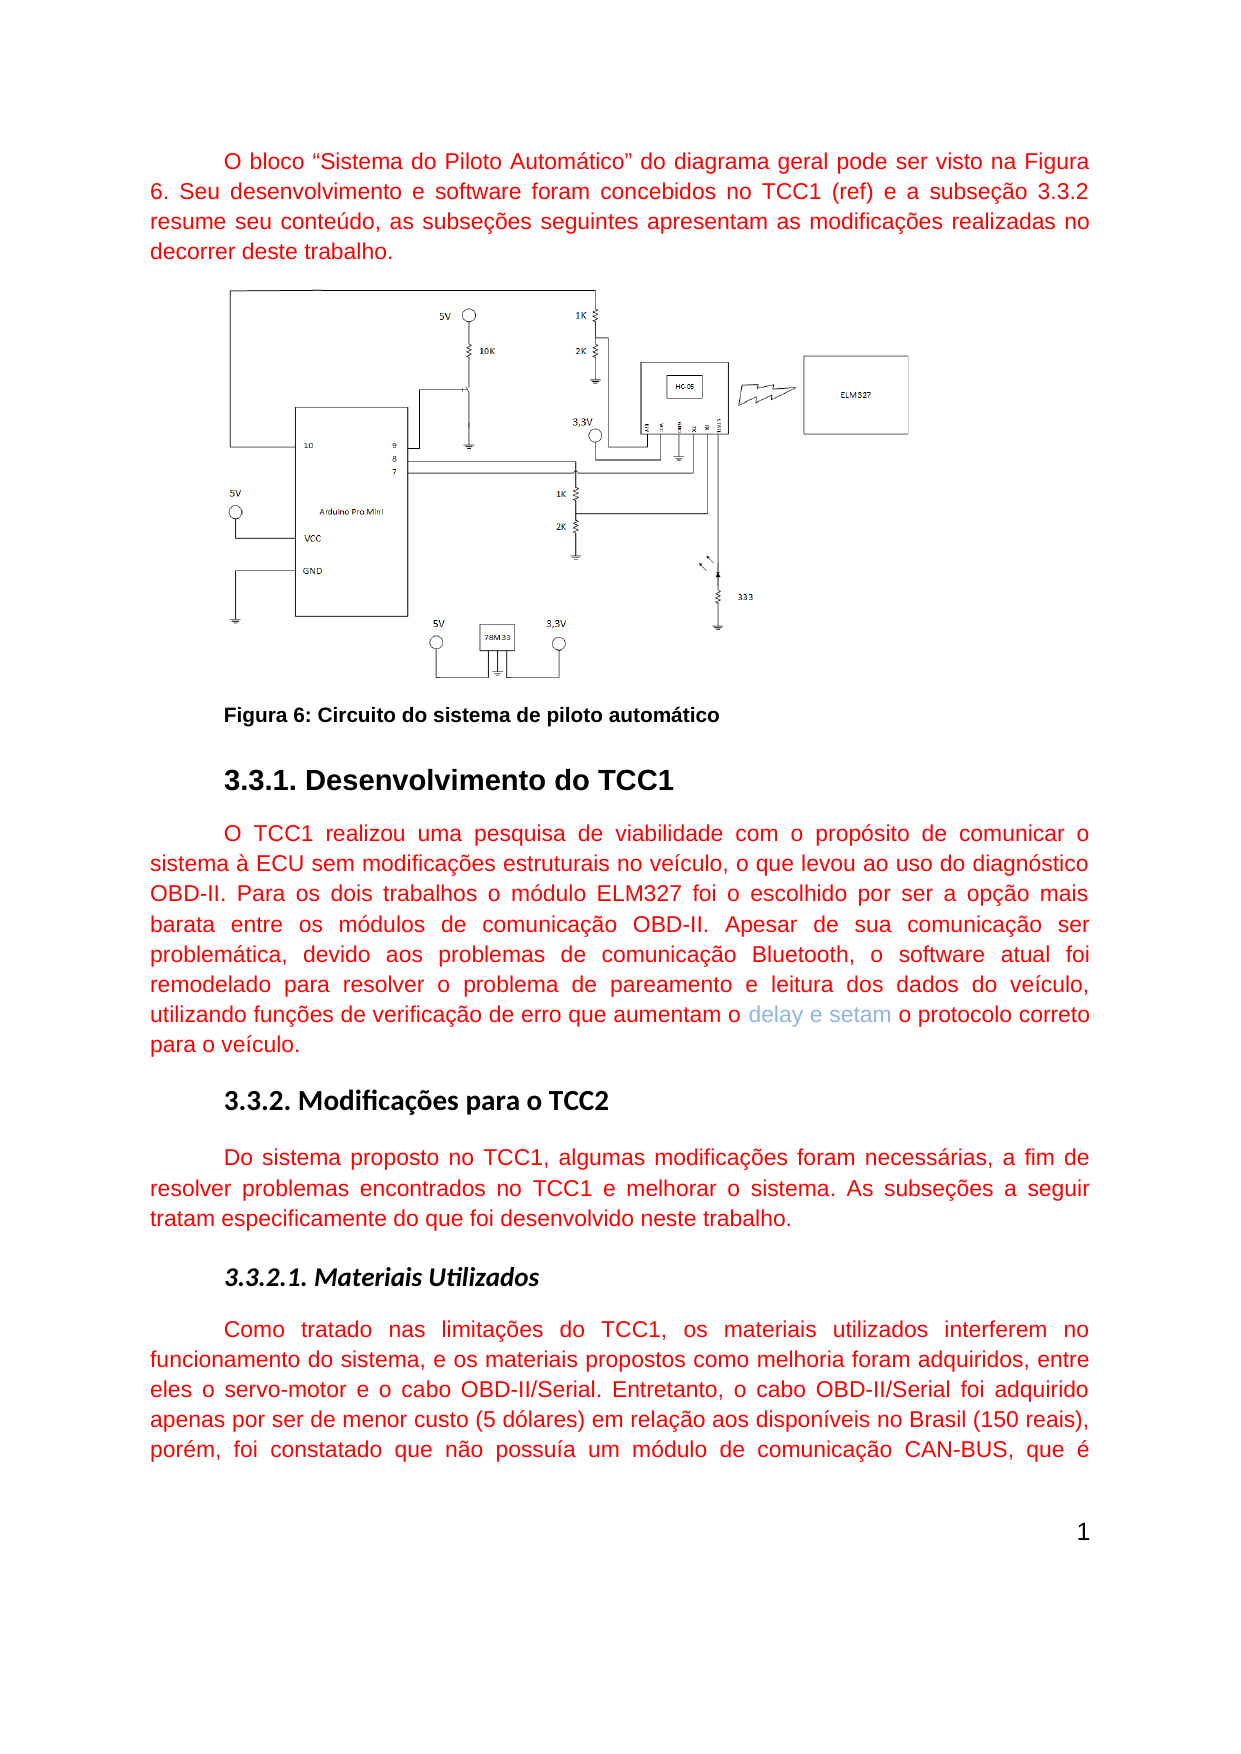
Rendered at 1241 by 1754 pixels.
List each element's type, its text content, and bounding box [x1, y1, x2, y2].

text O TCC1 realizou uma pesquisa de viabilidade com o propósito de comunicar o sistema à ECU sem modificações estruturais no veículo, o que levou ao uso do diagnóstico OBD-II. Para os dois trabalhos o módulo ELM327 foi o escolhido por ser a opção mais barata entre os módulos de comunicação OBD-II. Apesar de sua comunicação ser problemática, devido aos problemas de comunicação Bluetooth, o software atual foi remodelado para resolver o problema de pareamento e leitura dos dados do veículo, utilizando funções de verificação de erro que aumentam o delay e setam o protocolo correto para o veículo. [150, 820, 1090, 1058]
subtitle 3.3.1. Desenvolvimento do TCC1 [150, 763, 1090, 797]
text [150, 1316, 1090, 1463]
text Do sistema proposto no TCC1, algumas modificações foram necessárias, a fim de resolver problemas encontrados no TCC1 e melhorar o sistema. As subseções a seguir tratam especificamente do que foi desenvolvido neste trabalho. [150, 1144, 1090, 1231]
text 3.3.2. Modificações para o TCC2 [150, 1082, 1090, 1118]
text Figura 6: Circuito do sistema de piloto automático [150, 702, 1090, 726]
text O bloco “Sistema do Piloto Automático” do diagrama geral pode ser visto na Figura 6. Seu desenvolvimento e software foram concebidos no TCC1 (ref) e a subseção 3.3.2 resume seu conteúdo, as subseções seguintes apresentam as modificações realizadas no decorrer deste trabalho. [150, 148, 1090, 264]
picture [223, 289, 909, 678]
subtitle 3.3.2.1. Materiais Utilizados [150, 1260, 1090, 1293]
